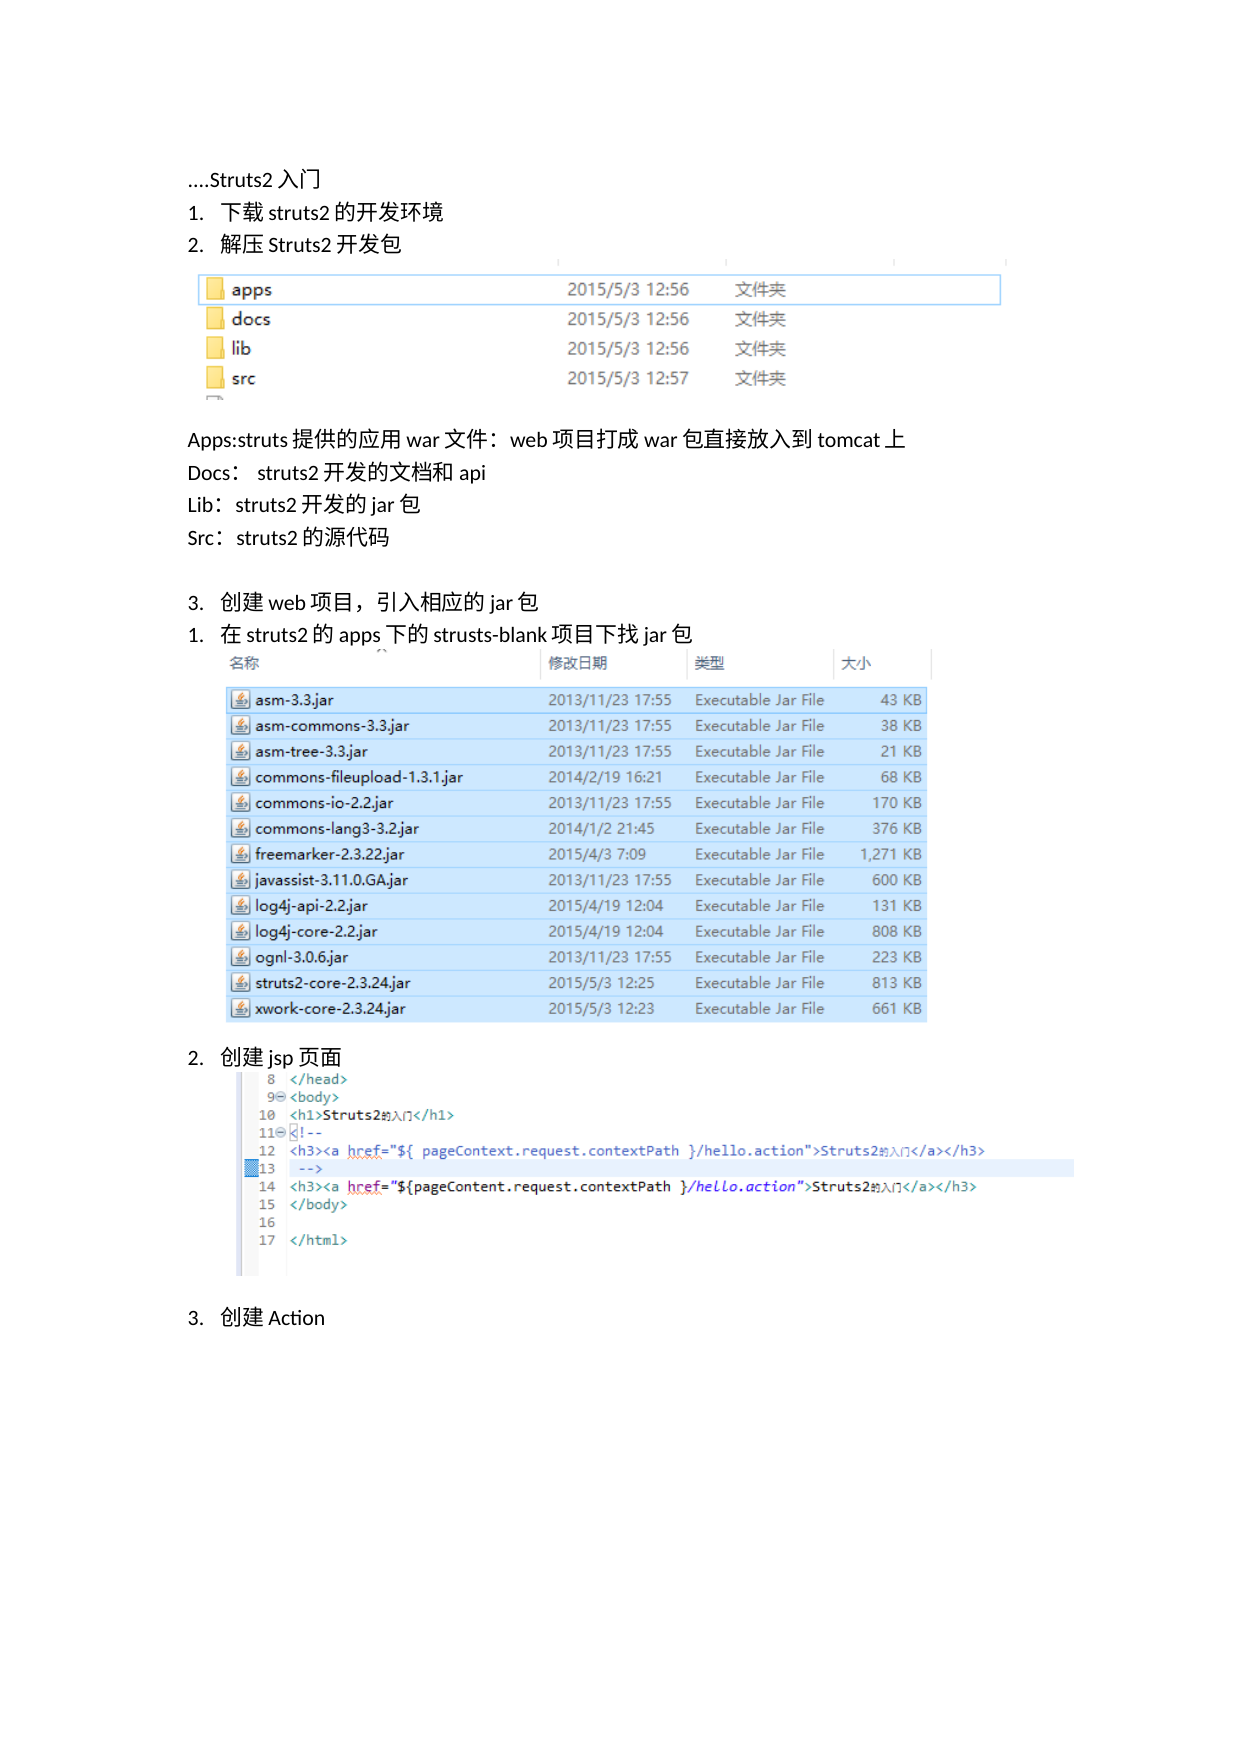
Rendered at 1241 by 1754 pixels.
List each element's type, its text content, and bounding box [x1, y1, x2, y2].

list 创建web项目，引入相应的jar包 [187, 584, 1053, 617]
picture [209, 649, 1075, 1036]
list Apps:struts提供的应用war文件：web项目打成war包直接放入到tomcat上 [187, 422, 1053, 454]
text ....Struts2入门 [187, 162, 1053, 194]
list 下载struts2的开发环境 [187, 194, 1053, 227]
list Lib：struts2开发的jar包 [187, 487, 1053, 519]
list 创建Action [187, 1299, 1053, 1332]
list 创建jsp页面 [187, 1039, 1053, 1072]
list 在struts2的apps下的strusts-blank项目下找jar包 [187, 617, 1053, 649]
picture [209, 1072, 1074, 1276]
list Docs： struts2开发的文档和api [187, 454, 1053, 487]
list Src：struts2的源代码 [187, 519, 1053, 552]
picture [187, 259, 1053, 400]
list 解压Struts2开发包 [187, 227, 1053, 259]
